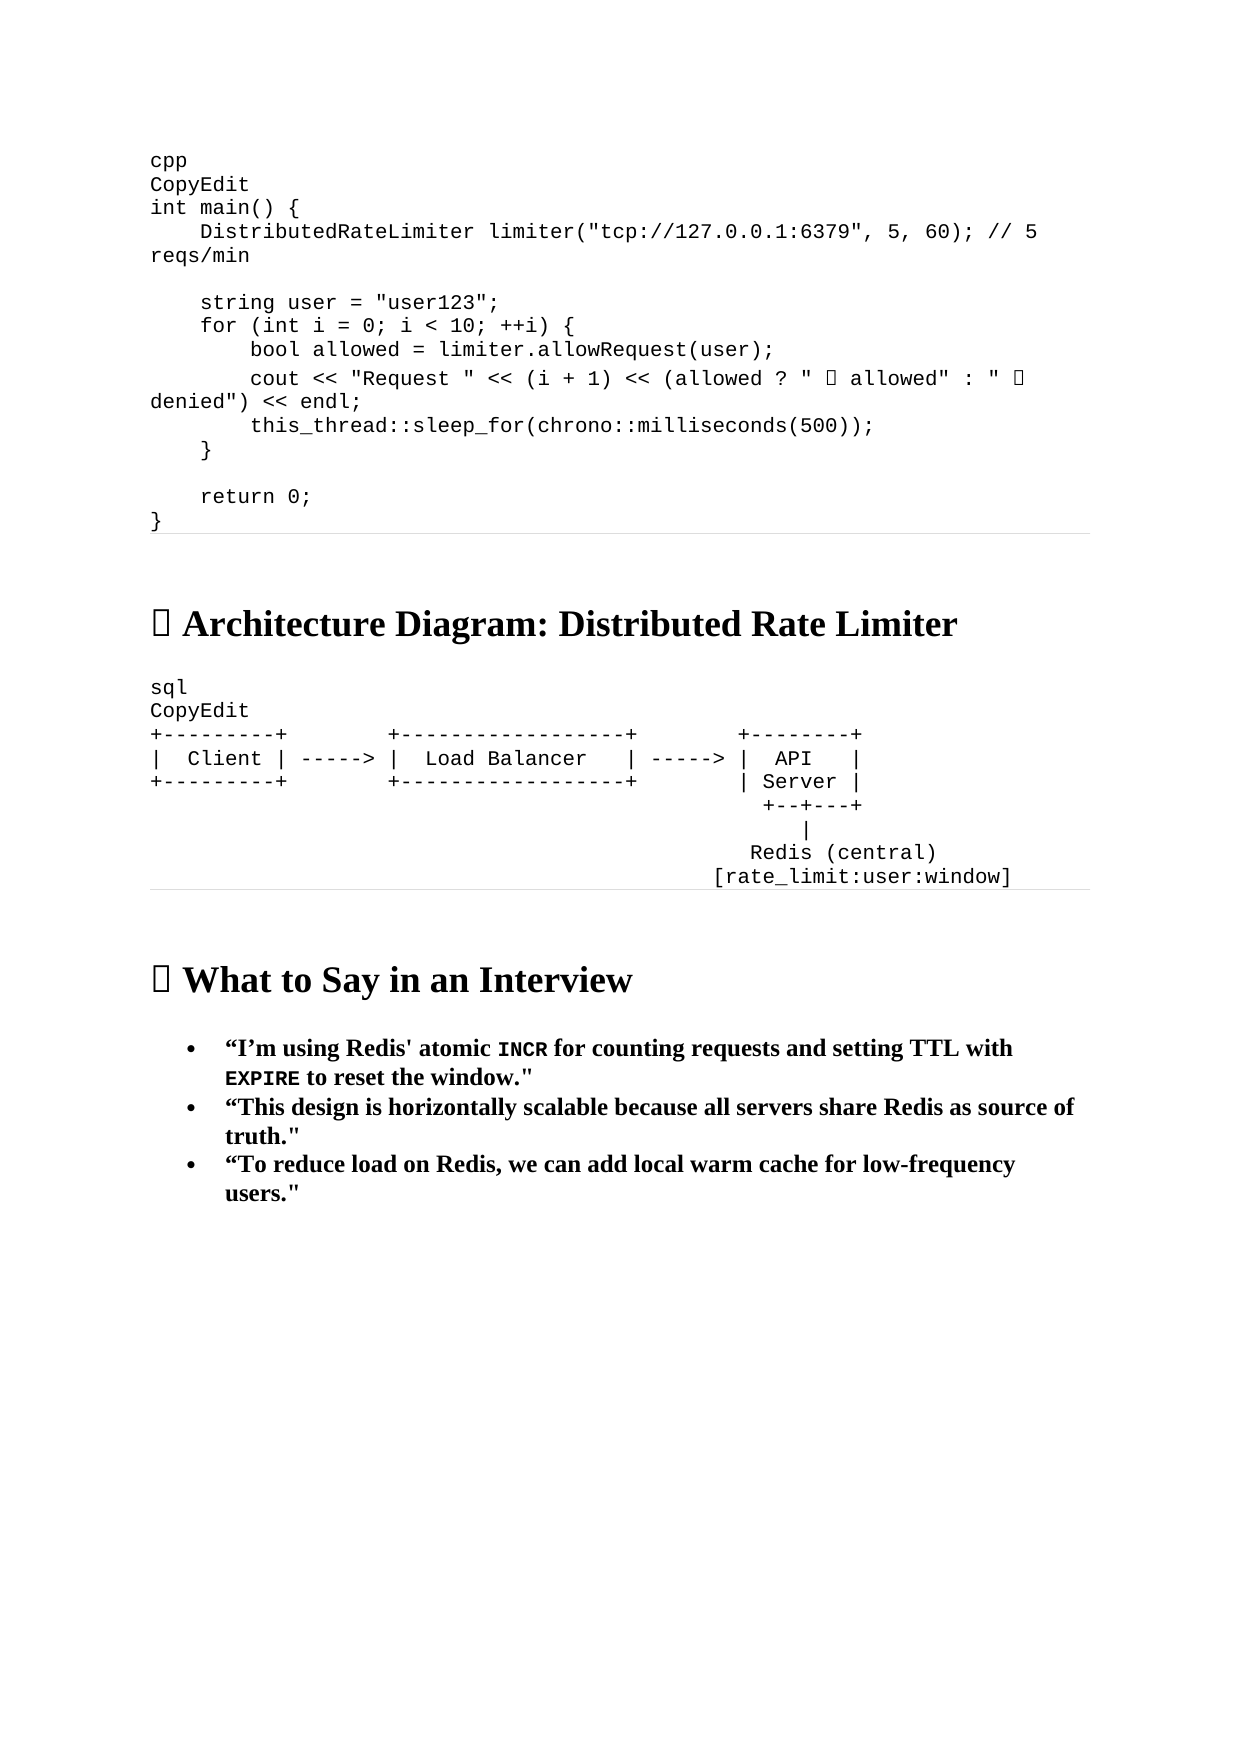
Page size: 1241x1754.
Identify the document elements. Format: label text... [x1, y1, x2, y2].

text 🧱 Architecture Diagram: Distributed Rate Limiter [150, 596, 1090, 647]
text Redis (central) [150, 842, 1090, 866]
text return 0; [150, 486, 1090, 509]
text | Client | -----> | Load Balancer | -----> | API | [150, 748, 1090, 771]
list “This design is horizontally scalable because all servers share Redis as source of truth." [187, 1092, 1090, 1149]
text DistributedRateLimiter limiter("tcp://127.0.0.1:6379", 5, 60); // 5 reqs/min [150, 221, 1090, 268]
text [rate_limit:user:window] [150, 866, 1090, 889]
text CopyEdit [150, 174, 1090, 197]
text +---------+ +------------------+ +--------+ [150, 724, 1090, 748]
text } [150, 439, 1090, 462]
list “To reduce load on Redis, we can add local warm cache for low-frequency users." [187, 1149, 1090, 1207]
text } [150, 509, 1090, 533]
text ✅ What to Say in an Interview [150, 953, 1090, 1004]
text +---------+ +------------------+ | Server | [150, 771, 1090, 795]
text CopyEdit [150, 700, 1090, 724]
text | [150, 818, 1090, 842]
text bool allowed = limiter.allowRequest(user); [150, 339, 1090, 363]
text sql [150, 677, 1090, 700]
text cout << "Request " << (i + 1) << (allowed ? " ✅ allowed" : " ❌ denied") << endl; [150, 363, 1090, 415]
text +--+---+ [150, 795, 1090, 818]
text string user = "user123"; [150, 292, 1090, 316]
text for (int i = 0; i < 10; ++i) { [150, 316, 1090, 339]
text cpp [150, 150, 1090, 174]
text this_thread::sleep_for(chrono::milliseconds(500)); [150, 415, 1090, 439]
list “I’m using Redis' atomic INCR for counting requests and setting TTL with EXPIRE to reset the window." [187, 1033, 1090, 1092]
text int main() { [150, 197, 1090, 221]
